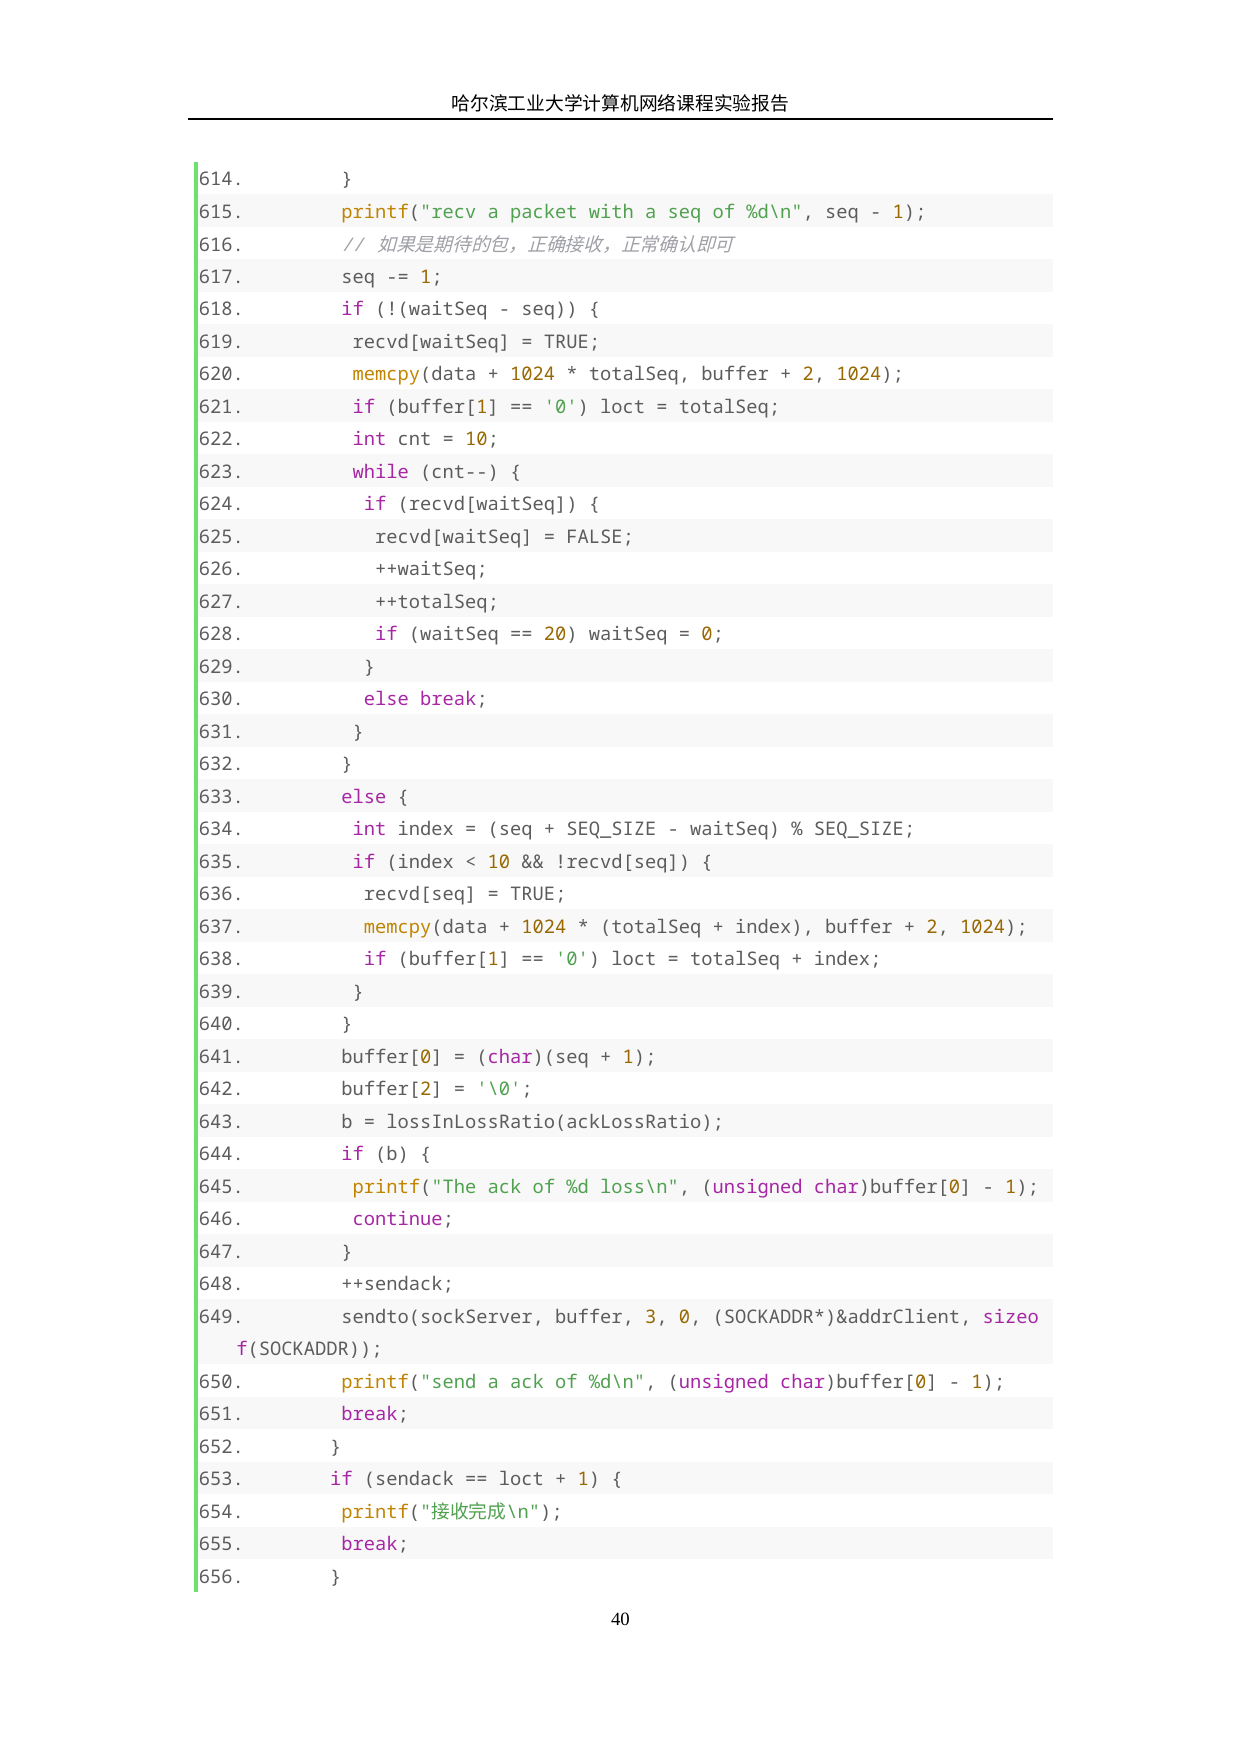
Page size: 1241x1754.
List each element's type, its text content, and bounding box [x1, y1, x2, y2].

list if (!(waitSeq - seq)) { [198, 292, 1053, 324]
list memcpy(data + 1024 * totalSeq, buffer + 2, 1024); [198, 357, 1053, 389]
list if (buffer[1] == '0') loct = totalSeq; [198, 389, 1053, 422]
list } [198, 162, 1053, 194]
list b = lossInLossRatio(ackLossRatio); [198, 1104, 1053, 1137]
list break; [198, 1527, 1053, 1559]
list else break; [198, 682, 1053, 714]
list continue; [198, 1202, 1053, 1234]
list ++waitSeq; [198, 552, 1053, 584]
list recvd[waitSeq] = TRUE; [198, 324, 1053, 357]
list printf("recv a packet with a seq of %d\n", seq - 1); [198, 194, 1053, 227]
list while (cnt--) { [198, 454, 1053, 487]
list } [198, 649, 1053, 682]
list else { [198, 779, 1053, 812]
list // 如果是期待的包，正确接收，正常确认即可 [198, 227, 1053, 259]
list } [198, 747, 1053, 779]
list if (waitSeq == 20) waitSeq = 0; [198, 617, 1053, 649]
list int index = (seq + SEQ_SIZE - waitSeq) % SEQ_SIZE; [198, 812, 1053, 844]
list recvd[seq] = TRUE; [198, 877, 1053, 909]
list int cnt = 10; [198, 422, 1053, 454]
list if (sendack == loct + 1) { [198, 1462, 1053, 1494]
list sendto(sockServer, buffer, 3, 0, (SOCKADDR*)&addrClient, sizeof(SOCKADDR)); [198, 1299, 1053, 1364]
list ++totalSeq; [198, 584, 1053, 617]
list buffer[0] = (char)(seq + 1); [198, 1039, 1053, 1072]
list if (recvd[waitSeq]) { [198, 487, 1053, 519]
list seq -= 1; [198, 259, 1053, 292]
list if (b) { [198, 1137, 1053, 1169]
list } [198, 1234, 1053, 1267]
list printf("The ack of %d loss\n", (unsigned char)buffer[0] - 1); [198, 1169, 1053, 1202]
list memcpy(data + 1024 * (totalSeq + index), buffer + 2, 1024); [198, 909, 1053, 942]
list } [198, 1559, 1053, 1592]
list printf("send a ack of %d\n", (unsigned char)buffer[0] - 1); [198, 1364, 1053, 1397]
list break; [198, 1397, 1053, 1429]
list } [198, 974, 1053, 1007]
list } [198, 714, 1053, 747]
list if (index < 10 && !recvd[seq]) { [198, 844, 1053, 877]
list printf("接收完成\n"); [198, 1494, 1053, 1527]
list } [198, 1429, 1053, 1462]
list if (buffer[1] == '0') loct = totalSeq + index; [198, 942, 1053, 974]
list } [198, 1007, 1053, 1039]
list ++sendack; [198, 1267, 1053, 1299]
list recvd[waitSeq] = FALSE; [198, 519, 1053, 552]
list buffer[2] = '\0'; [198, 1072, 1053, 1104]
